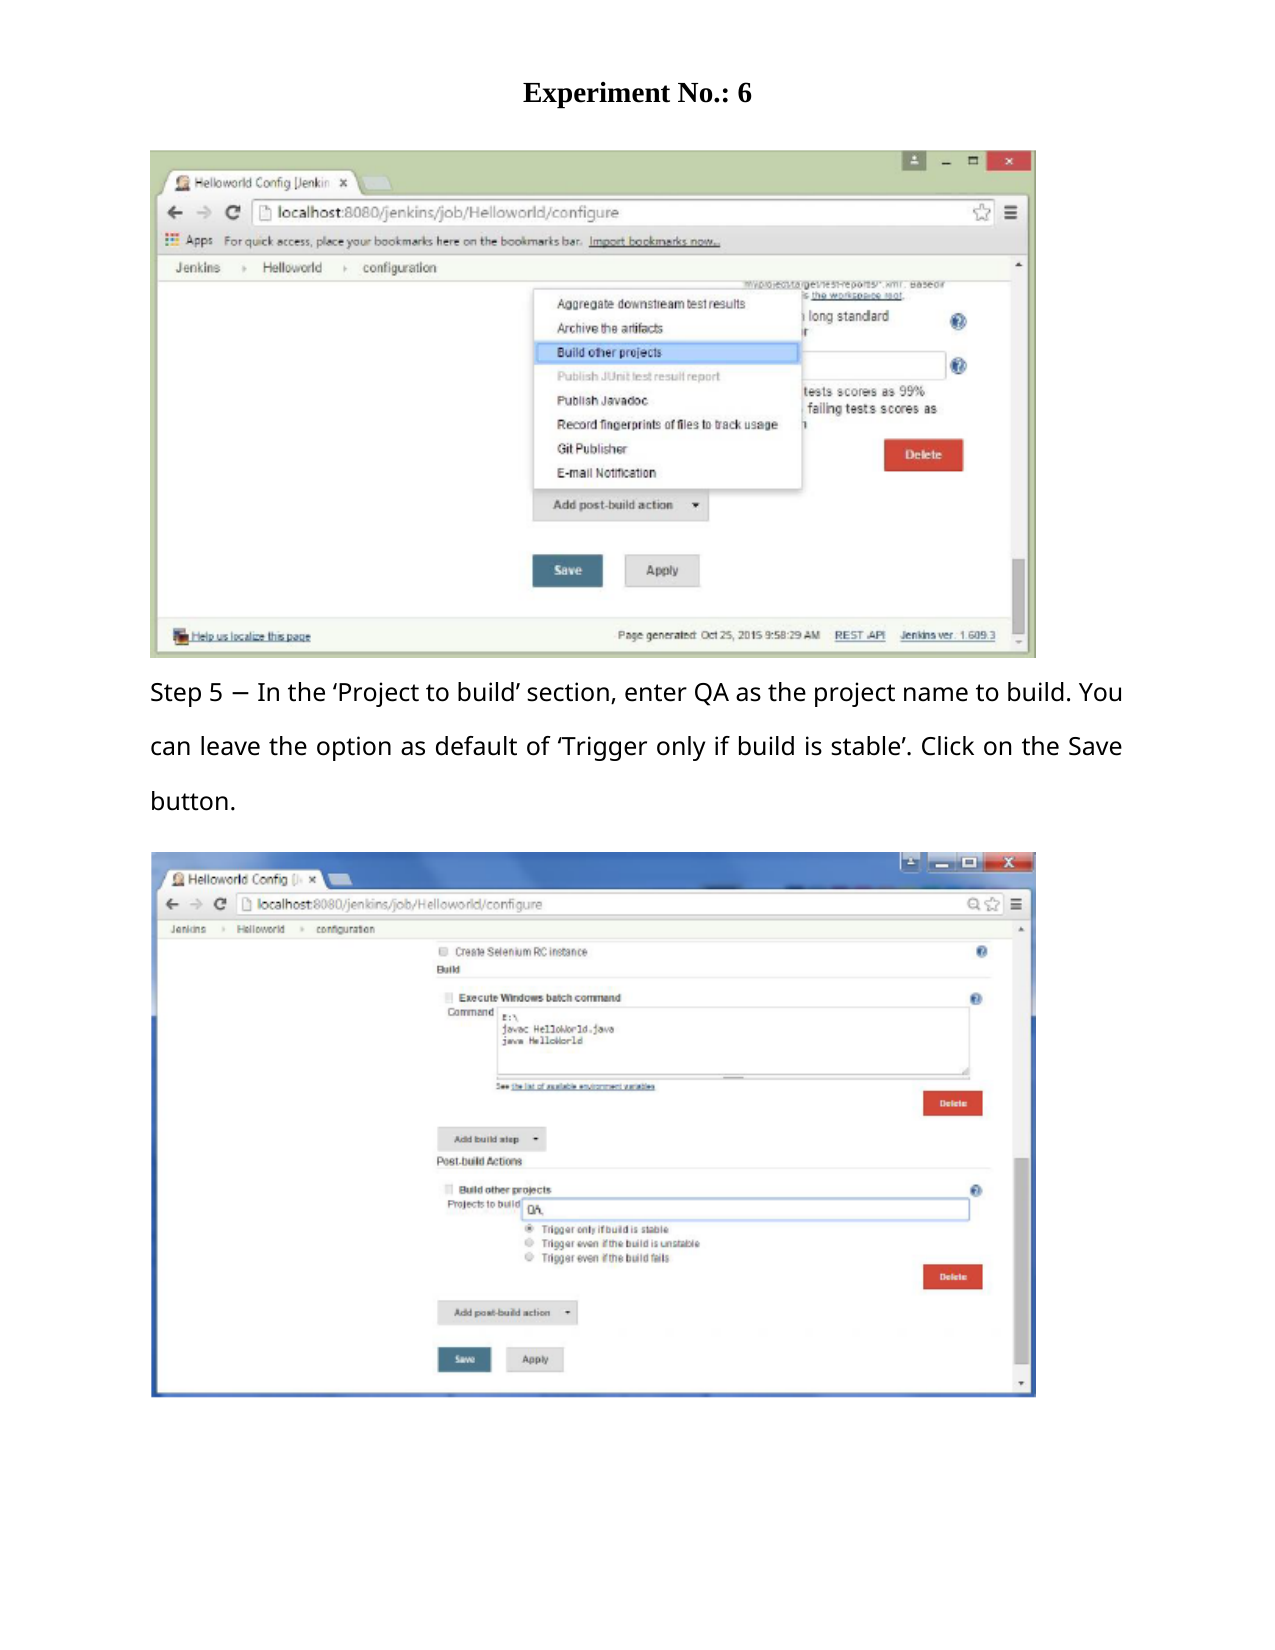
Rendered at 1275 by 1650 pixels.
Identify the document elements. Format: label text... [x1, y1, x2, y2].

picture [150, 150, 1036, 658]
picture [150, 852, 1036, 1399]
text Step 5 − In the ‘Project to build’ section, enter QA as the project name to build. You can leave the option as default of ‘Trigger only if build is stable’. Click on the Save button. [150, 674, 1125, 817]
